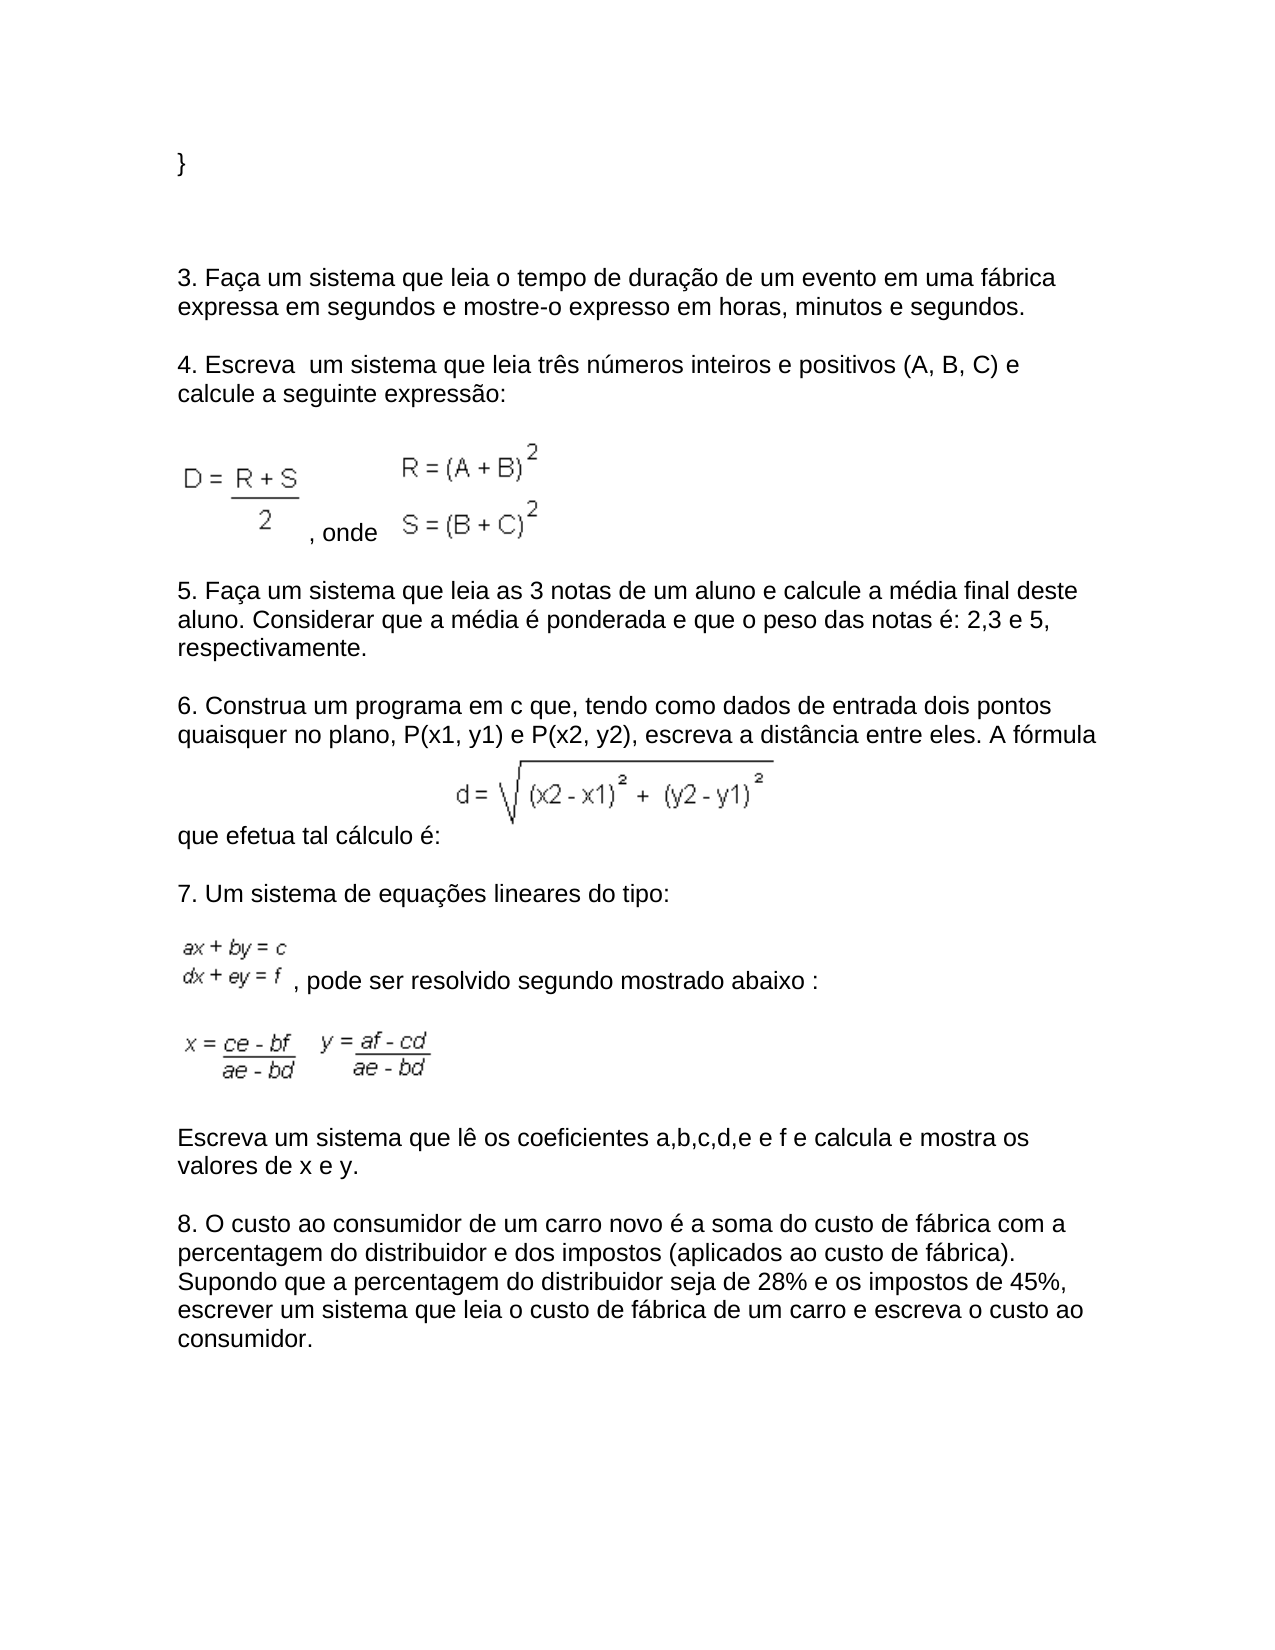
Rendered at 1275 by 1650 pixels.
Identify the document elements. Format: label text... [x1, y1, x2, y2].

picture [310, 1024, 439, 1088]
text 7. Um sistema de equações lineares do tipo: [177, 879, 1098, 907]
picture [177, 461, 309, 542]
text } [177, 148, 1098, 176]
picture [177, 1028, 304, 1088]
text 3. Faça um sistema que leia o tempo de duração de um evento em uma fábrica expressa em segundos e mostre-o expresso em horas, minutos e segundos. [177, 263, 1098, 321]
text , pode ser resolvido segundo mostrado abaixo : [177, 937, 1098, 995]
picture [177, 936, 293, 990]
text 6. Construa um programa em c que, tendo como dados de entrada dois pontos quaisquer no plano, P(x1, y1) e P(x2, y2), escreva a distância entre eles. A fórmula que efetua tal cálculo é: [177, 691, 1098, 849]
text 5. Faça um sistema que leia as 3 notas de um aluno e calcule a média final deste aluno. Considerar que a média é ponderada e que o peso das notas é: 2,3 e 5, respectivamente. [177, 576, 1098, 662]
text 8. O custo ao consumidor de um carro novo é a soma do custo de fábrica com a percentagem do distribuidor e dos impostos (aplicados ao custo de fábrica). Supondo que a percentagem do distribuidor seja de 28% e os impostos de 45%, escrever um sistema que leia o custo de fábrica de um carro e escreva o custo ao consumidor. [177, 1209, 1098, 1353]
picture [448, 748, 785, 845]
picture [391, 436, 545, 542]
text Escreva um sistema que lê os coeficientes a,b,c,d,e e f e calcula e mostra os valores de x e y. [177, 1122, 1098, 1180]
text 4. Escreva um sistema que leia três números inteiros e positivos (A, B, C) e calcule a seguinte expressão: [177, 350, 1098, 408]
